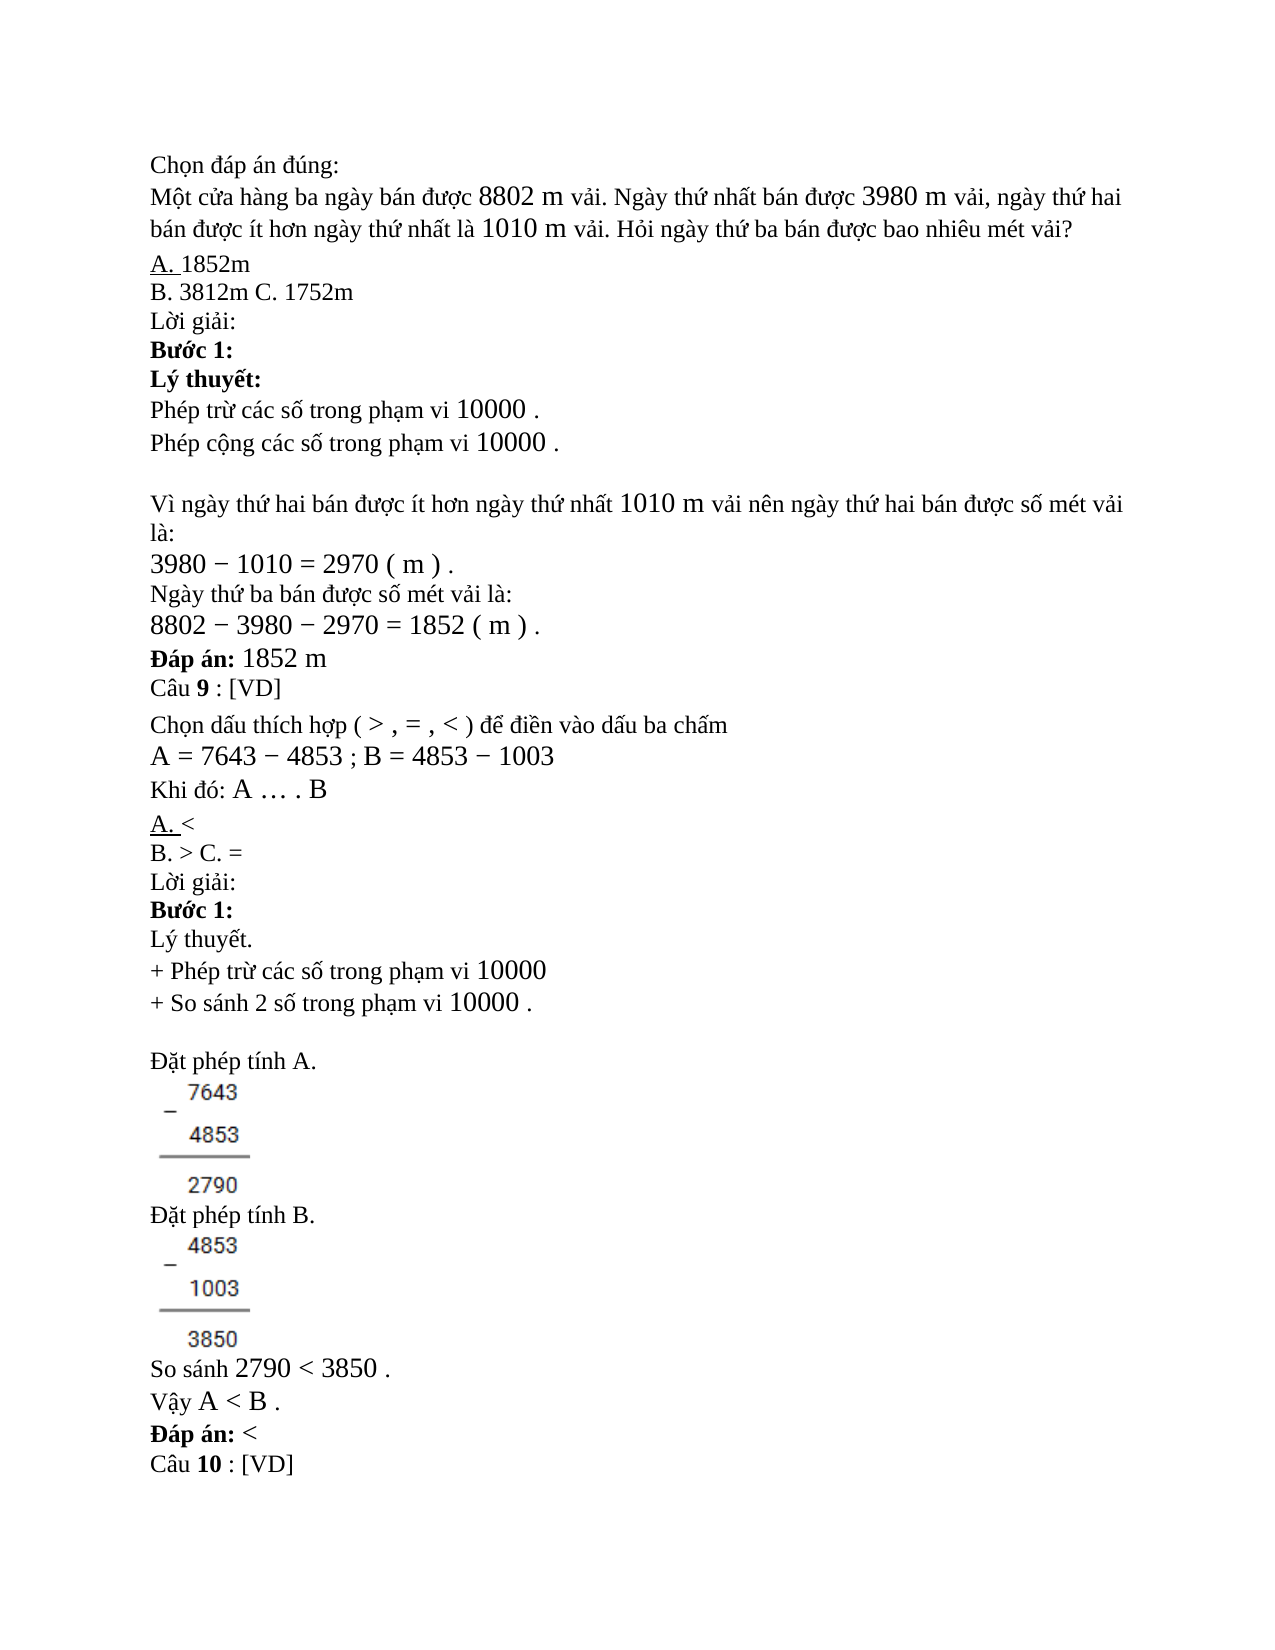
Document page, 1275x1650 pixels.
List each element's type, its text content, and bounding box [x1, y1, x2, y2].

text Lý thuyết. + Phép trừ các số trong phạm vi 10000 + So sánh 2 số trong phạm vi 10000 . Đặt phép tính A. Đặt phép tính B. So sánh 2790 < 3850 . Vậy A < B . Đáp án: < [150, 924, 1125, 1449]
text B. 3812m C. 1752m [150, 277, 1125, 306]
text Bước 1: [150, 895, 1125, 924]
text Bước 1: [150, 335, 1125, 364]
text Lời giải: [150, 867, 1125, 895]
text A. < [150, 809, 1125, 838]
text Câu 9 : [VD] [150, 673, 1125, 702]
text Lời giải: [150, 306, 1125, 335]
text Chọn dấu thích hợp ( > , = , < ) để điền vào dấu ba chấm A = 7643 − 4853 ; B = 4853 − 1003 Khi đó: A … . B [150, 707, 1125, 804]
picture [150, 1075, 251, 1201]
picture [150, 1228, 251, 1352]
text Chọn đáp án đúng: Một cửa hàng ba ngày bán được 8802 m vải. Ngày thứ nhất bán được 3980 m vải, ngày thứ hai bán được ít hơn ngày thứ nhất là 1010 m vải. Hỏi ngày thứ ba bán được bao nhiêu mét vải? [150, 150, 1125, 243]
text Câu 10 : [VD] [150, 1449, 1125, 1477]
text Lý thuyết: Phép trừ các số trong phạm vi 10000 . Phép cộng các số trong phạm vi 10000 . Vì ngày thứ hai bán được ít hơn ngày thứ nhất 1010 m vải nên ngày thứ hai bán được số mét vải là: 3980 − 1010 = 2970 ( m ) . Ngày thứ ba bán được số mét vải là: 8802 − 3980 − 2970 = 1852 ( m ) . Đáp án: 1852 m [150, 364, 1125, 673]
text B. > C. = [150, 838, 1125, 867]
text A. 1852m [150, 249, 1125, 277]
